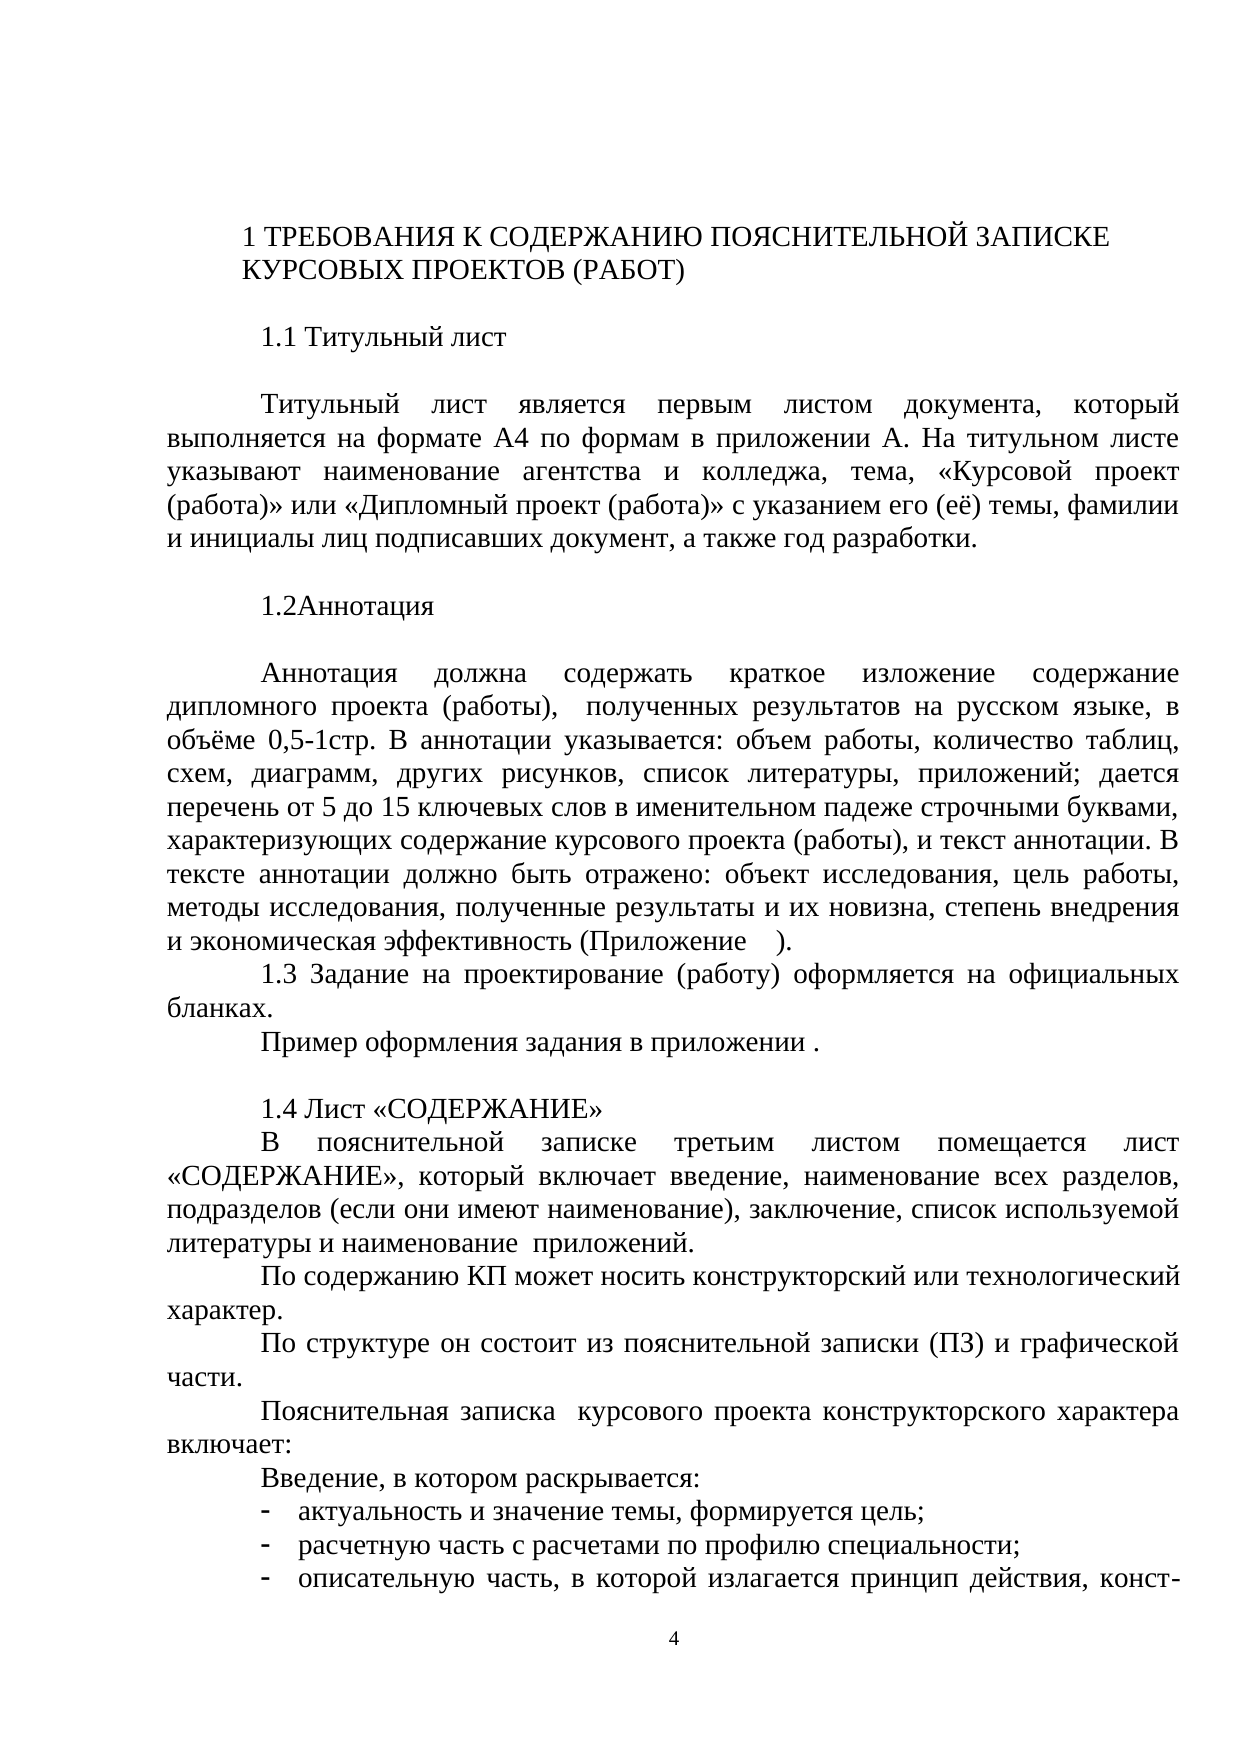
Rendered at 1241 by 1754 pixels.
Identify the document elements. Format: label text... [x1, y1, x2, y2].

text 1.2Аннотация [167, 588, 1180, 621]
text 1.3 Задание на проектирование (работу) оформляется на официальных бланках. [167, 957, 1180, 1024]
list актуальность и значение темы, формируется цель; [260, 1493, 1180, 1527]
text Введение, в котором раскрывается: [167, 1460, 1180, 1493]
list расчетную часть с расчетами по профилю специальности; [260, 1527, 1180, 1561]
text Титульный лист является первым листом документа, который выполняется на формате А4 по формам в приложении А. На титульном листе указывают наименование агентства и колледжа, тема, «Курсовой проект (работа)» или «Дипломный проект (работа)» с указанием его (её) темы, фамилии и инициалы лиц подписавших документ, а также год разработки. [167, 386, 1180, 554]
text 1.4 Лист «СОДЕРЖАНИЕ» [167, 1091, 1180, 1124]
text Пример оформления задания в приложении . [167, 1024, 1180, 1057]
text В пояснительной записке третьим листом помещается лист «СОДЕРЖАНИЕ», который включает введение, наименование всех разделов, подразделов (если они имеют наименование), заключение, список используемой литературы и наименование приложений. [167, 1124, 1180, 1258]
text 1.1 Титульный лист [167, 319, 1180, 353]
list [260, 1561, 1180, 1594]
text По структуре он состоит из пояснительной записки (ПЗ) и графической части. [167, 1326, 1180, 1393]
text Пояснительная записка курсового проекта конструкторского характера включает: [167, 1393, 1180, 1460]
subtitle 1 Требования к содержанию пояснительной записке курсовых проектов (работ) [242, 219, 1181, 286]
text По содержанию КП может носить конструкторский или технологический характер. [167, 1258, 1180, 1326]
text Аннотация должна содержать краткое изложение содержание дипломного проекта (работы), полученных результатов на русском языке, в объёме 0,5-1стр. В аннотации указывается: объем работы, количество таблиц, схем, диаграмм, других рисунков, список литературы, приложений; дается перечень от 5 до 15 ключевых слов в именительном падеже строчными буквами, характеризующих содержание курсового проекта (работы), и текст аннотации. В тексте аннотации должно быть отражено: объект исследования, цель работы, методы исследования, полученные результаты и их новизна, степень внедрения и экономическая эффективность (Приложение ). [167, 655, 1180, 957]
